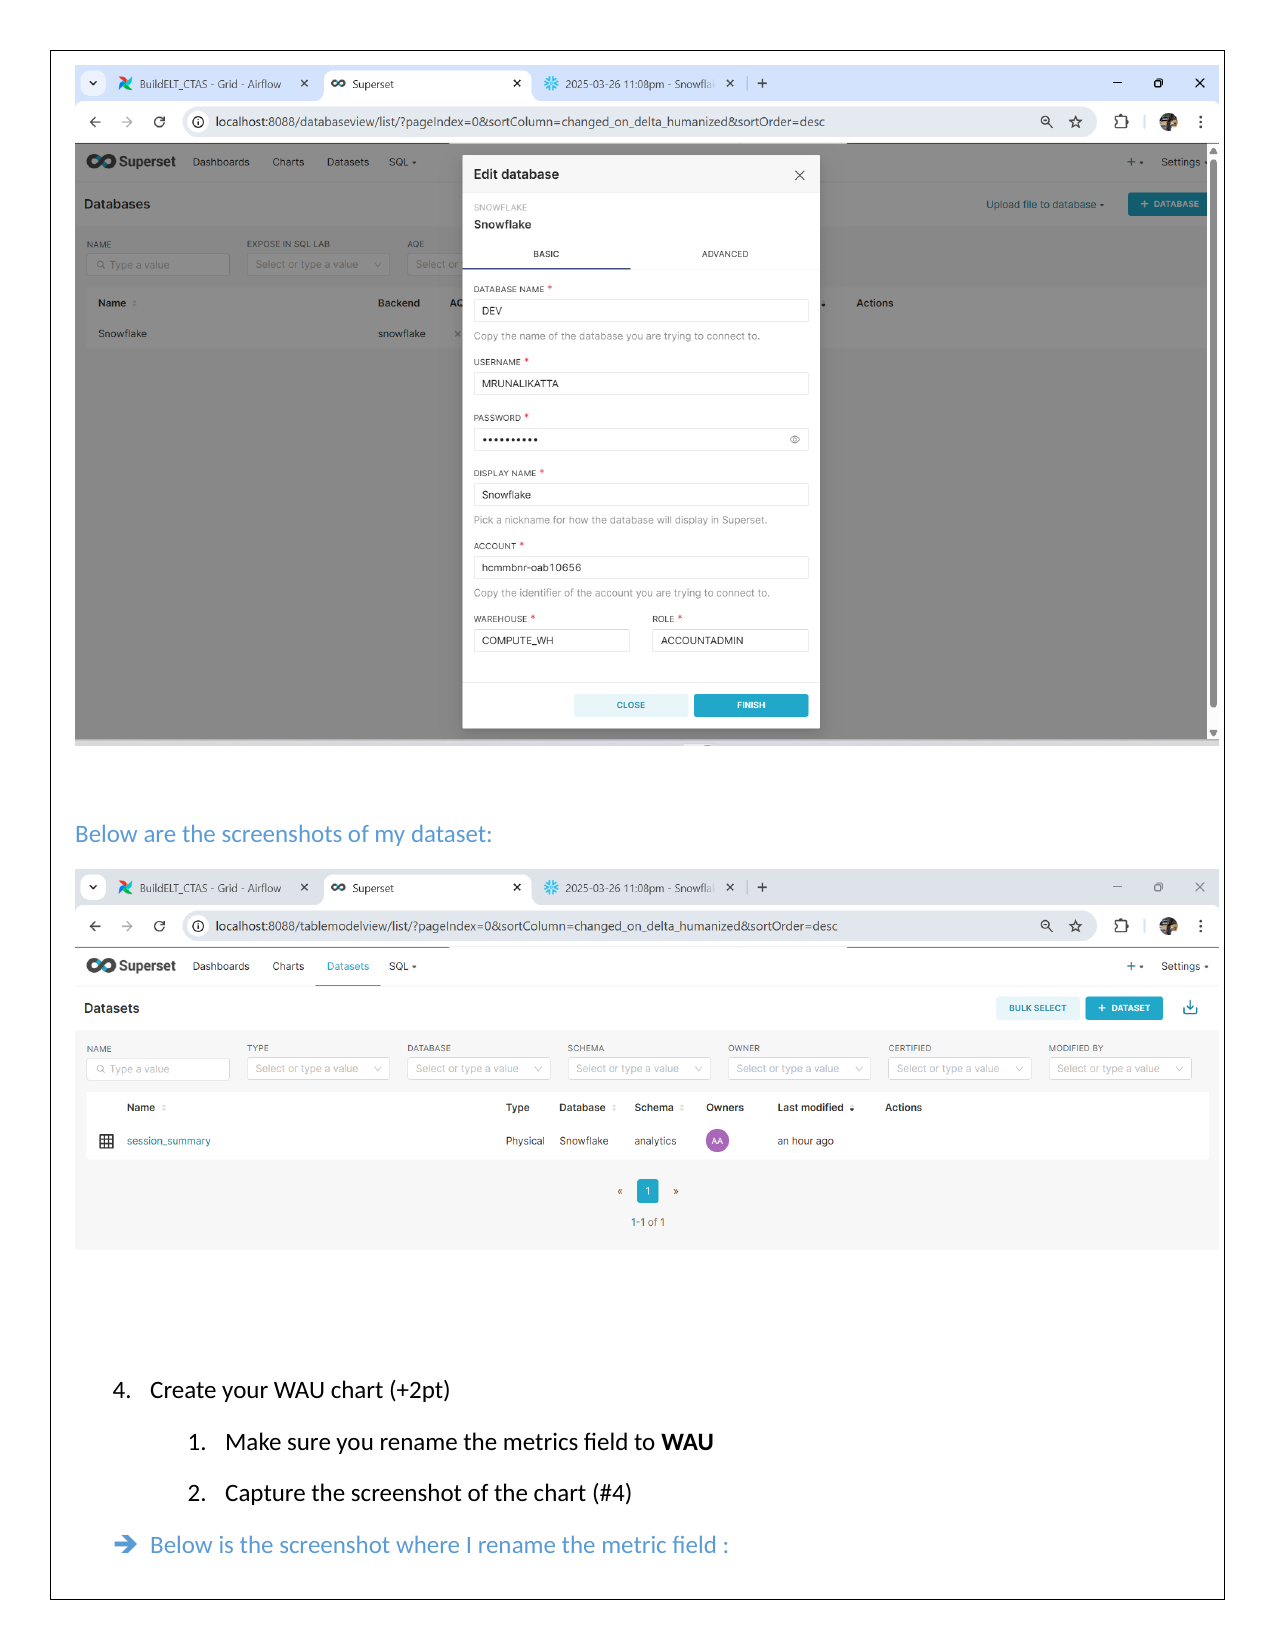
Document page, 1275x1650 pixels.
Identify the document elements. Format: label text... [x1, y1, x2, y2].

picture [75, 869, 1219, 1250]
list Make sure you rename the metrics field to WAU [187, 1426, 1219, 1456]
picture [75, 65, 1219, 746]
text Below are the screenshots of my dataset: [75, 818, 1219, 849]
list Create your WAU chart (+2pt) [112, 1374, 1219, 1405]
list Below is the screenshot where I rename the metric field : [112, 1529, 1219, 1560]
list Capture the screenshot of the chart (#4) [187, 1477, 1219, 1508]
